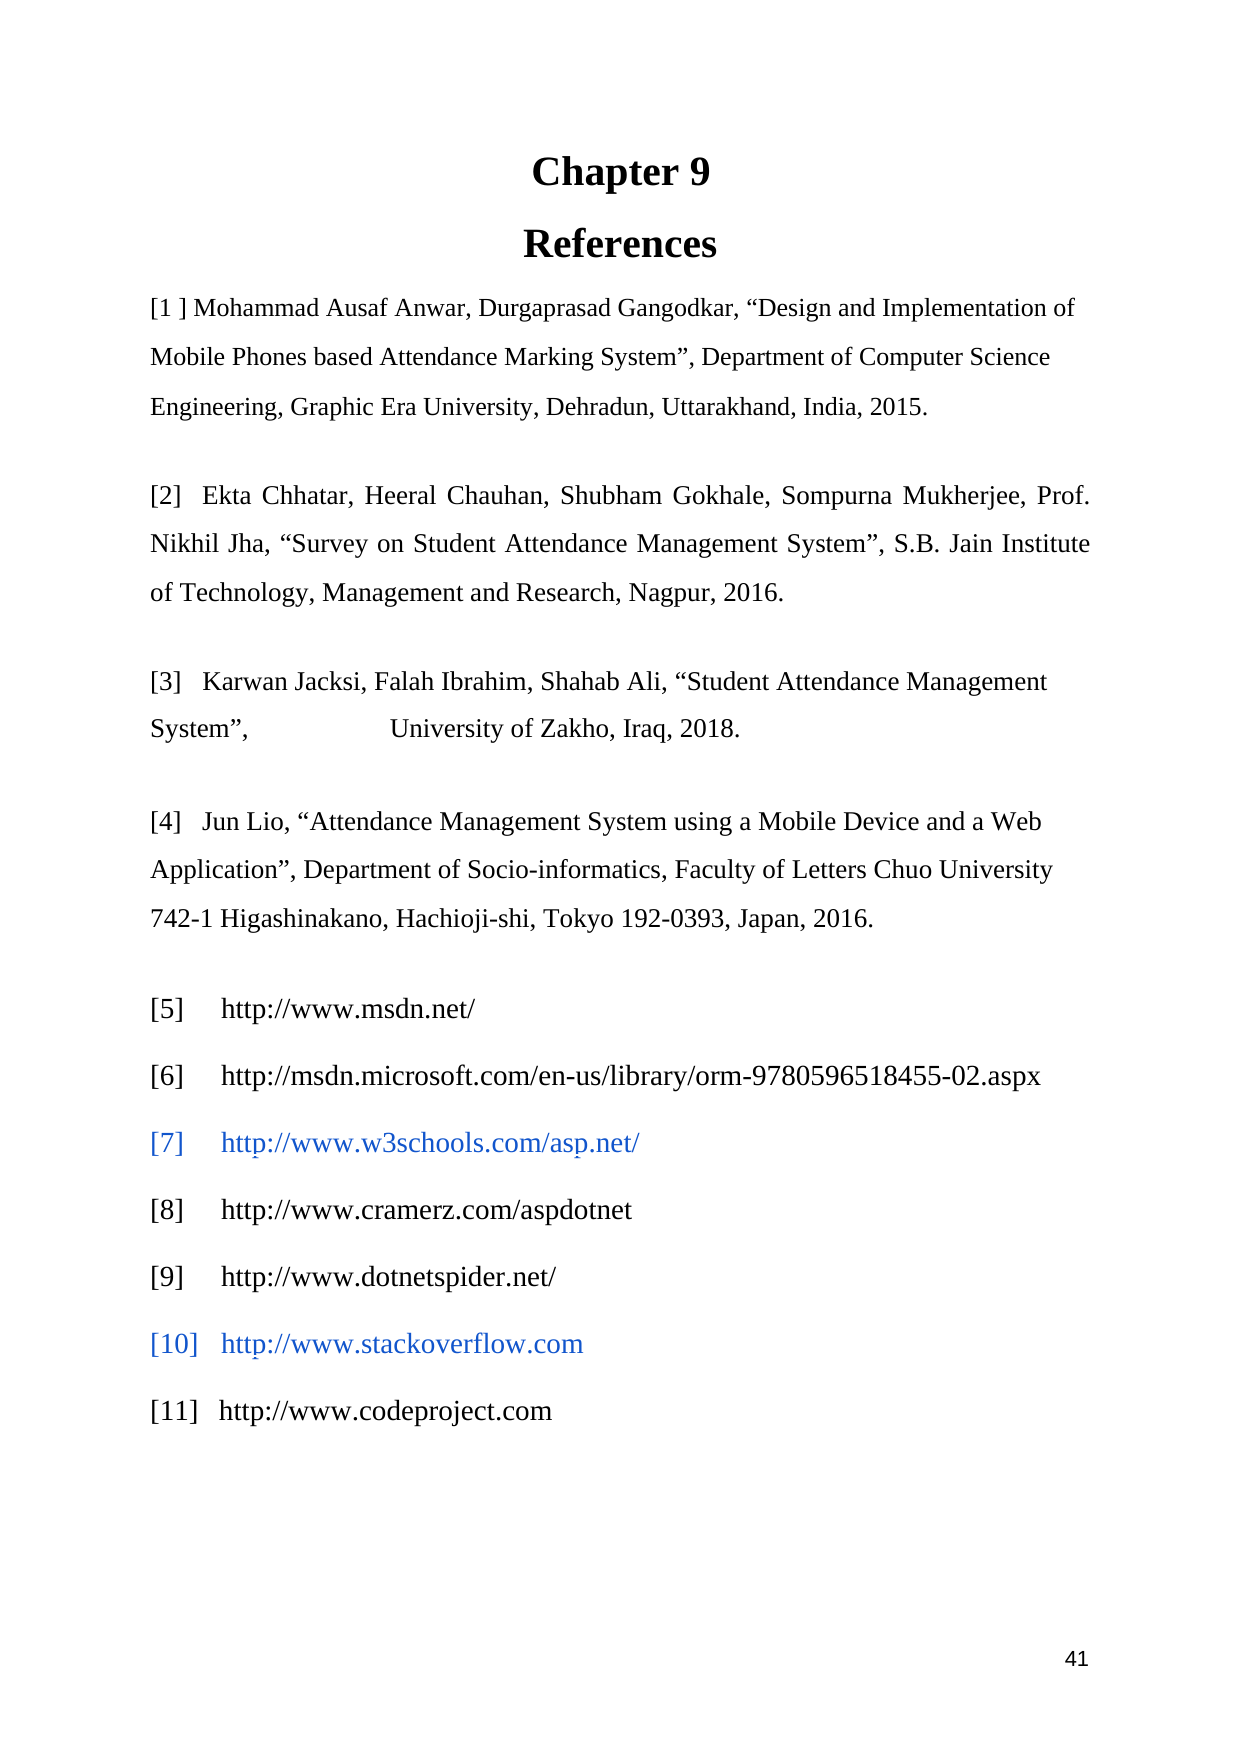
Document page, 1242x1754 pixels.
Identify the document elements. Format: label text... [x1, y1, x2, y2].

list Jun Lio, “Attendance Management System using a Mobile Device and a Web Application”, Department of Socio-informatics, Faculty of Letters Chuo University 742-1 Higashinakano, Hachioji-shi, Tokyo 192-0393, Japan, 2016. [150, 805, 1092, 933]
list http://www.dotnetspider.net/ [150, 1259, 1092, 1293]
list Karwan Jacksi, Falah Ibrahim, Shahab Ali, “Student Attendance Management [150, 665, 1092, 696]
list http://www.w3schools.com/asp.net/ [150, 1125, 1092, 1159]
list http://www.msdn.net/ [150, 991, 1092, 1024]
list Ekta Chhatar, Heeral Chauhan, Shubham Gokhale, Sompurna Mukherjee, Prof. Nikhil Jha, “Survey on Student Attendance Management System”, S.B. Jain Institute of Technology, Management and Research, Nagpur, 2016. [150, 479, 1092, 607]
text Chapter 9 [531, 146, 1092, 194]
text [1 ] Mohammad Ausaf Anwar, Durgaprasad Gangodkar, “Design and Implementation of Mobile Phones based Attendance Marking System”, Department of Computer Science Engineering, Graphic Era University, Dehradun, Uttarakhand, India, 2015. [150, 292, 1083, 421]
text References [523, 218, 1092, 266]
list http://www.codeproject.com [150, 1393, 1092, 1427]
list http://www.stackoverflow.com [150, 1326, 1092, 1360]
list http://msdn.microsoft.com/en-us/library/orm-9780596518455-02.aspx [150, 1058, 1092, 1092]
text System”, University of Zakho, Iraq, 2018. [150, 712, 1092, 743]
list http://www.cramerz.com/aspdotnet [150, 1192, 1092, 1226]
text 41 [1064, 1646, 1092, 1671]
